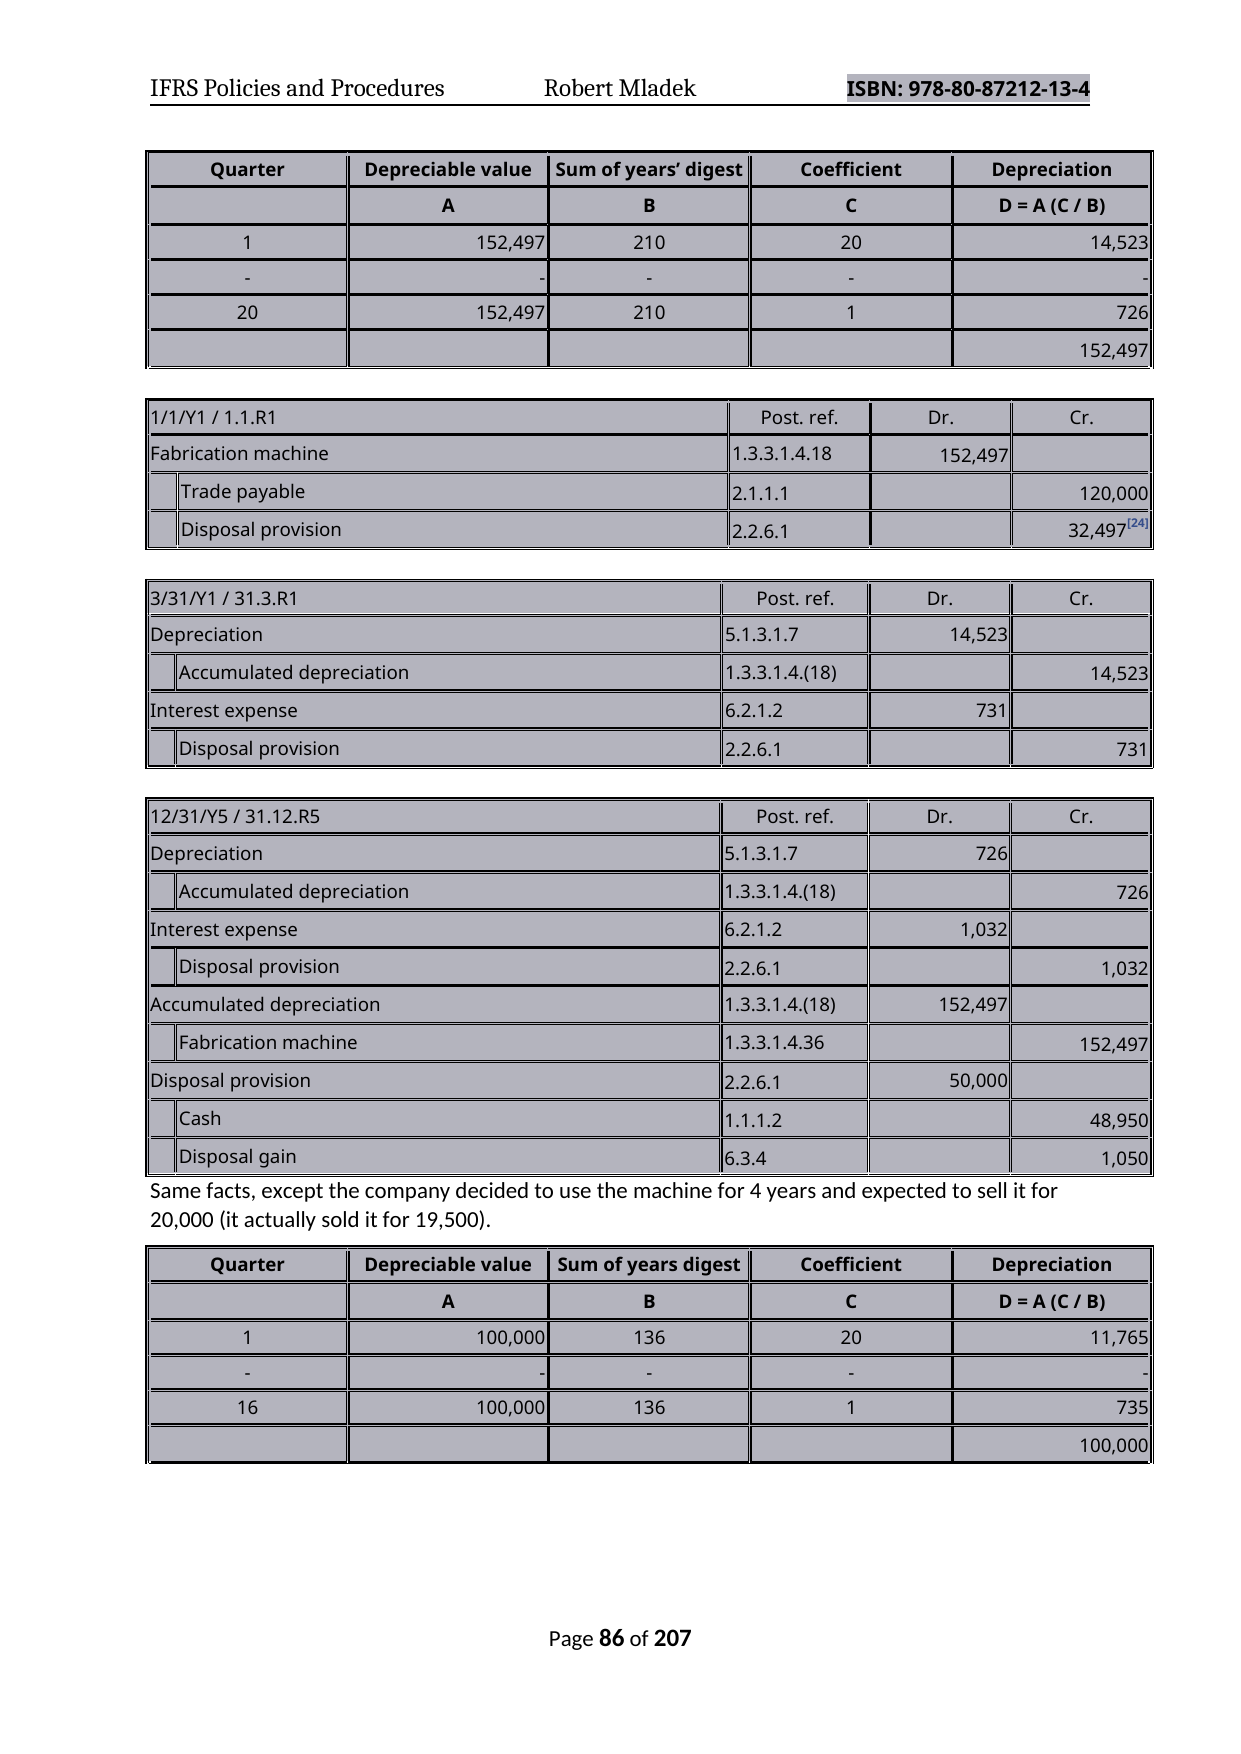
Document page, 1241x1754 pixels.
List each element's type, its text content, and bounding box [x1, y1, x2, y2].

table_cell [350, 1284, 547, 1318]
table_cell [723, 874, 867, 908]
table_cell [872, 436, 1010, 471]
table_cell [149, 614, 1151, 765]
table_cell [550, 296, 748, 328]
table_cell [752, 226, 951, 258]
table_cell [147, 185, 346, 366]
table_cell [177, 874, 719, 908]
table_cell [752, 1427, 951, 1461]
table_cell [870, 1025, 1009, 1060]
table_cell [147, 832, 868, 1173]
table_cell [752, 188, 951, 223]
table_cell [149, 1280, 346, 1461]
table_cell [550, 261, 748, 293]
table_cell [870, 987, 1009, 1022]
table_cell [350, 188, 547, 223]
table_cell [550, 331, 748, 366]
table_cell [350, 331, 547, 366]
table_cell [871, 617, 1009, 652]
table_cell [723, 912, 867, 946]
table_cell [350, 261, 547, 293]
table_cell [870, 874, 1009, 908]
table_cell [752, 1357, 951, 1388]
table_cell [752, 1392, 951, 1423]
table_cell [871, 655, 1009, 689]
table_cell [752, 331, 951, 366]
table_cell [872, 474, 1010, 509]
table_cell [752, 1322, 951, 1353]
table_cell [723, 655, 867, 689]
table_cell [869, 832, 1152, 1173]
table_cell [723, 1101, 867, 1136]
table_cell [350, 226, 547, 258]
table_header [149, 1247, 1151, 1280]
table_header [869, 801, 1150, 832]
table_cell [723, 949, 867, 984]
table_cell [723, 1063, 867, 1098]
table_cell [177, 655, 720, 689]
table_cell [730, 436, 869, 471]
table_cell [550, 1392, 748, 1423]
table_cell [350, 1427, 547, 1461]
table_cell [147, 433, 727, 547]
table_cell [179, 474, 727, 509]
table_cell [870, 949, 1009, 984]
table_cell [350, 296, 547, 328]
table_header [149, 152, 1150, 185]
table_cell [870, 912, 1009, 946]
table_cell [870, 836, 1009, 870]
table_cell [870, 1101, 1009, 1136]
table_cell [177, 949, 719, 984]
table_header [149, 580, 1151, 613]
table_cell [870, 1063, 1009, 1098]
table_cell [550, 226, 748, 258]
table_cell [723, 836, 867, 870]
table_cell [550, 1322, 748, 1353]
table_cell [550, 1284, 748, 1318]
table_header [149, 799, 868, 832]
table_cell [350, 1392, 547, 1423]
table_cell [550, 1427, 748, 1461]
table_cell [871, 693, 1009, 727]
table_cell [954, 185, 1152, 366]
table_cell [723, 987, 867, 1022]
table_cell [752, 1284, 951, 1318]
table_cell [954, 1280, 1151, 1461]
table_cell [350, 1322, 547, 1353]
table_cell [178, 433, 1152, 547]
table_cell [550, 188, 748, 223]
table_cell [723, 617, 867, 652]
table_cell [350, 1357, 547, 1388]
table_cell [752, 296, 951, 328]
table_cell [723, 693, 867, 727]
text Same facts, except the company decided to use the machine for 4 years and expected to sell it for 20,000 (it actually sold it for 19,500). [150, 1177, 1090, 1233]
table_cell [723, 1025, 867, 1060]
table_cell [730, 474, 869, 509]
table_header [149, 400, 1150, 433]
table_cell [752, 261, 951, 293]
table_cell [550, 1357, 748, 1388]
